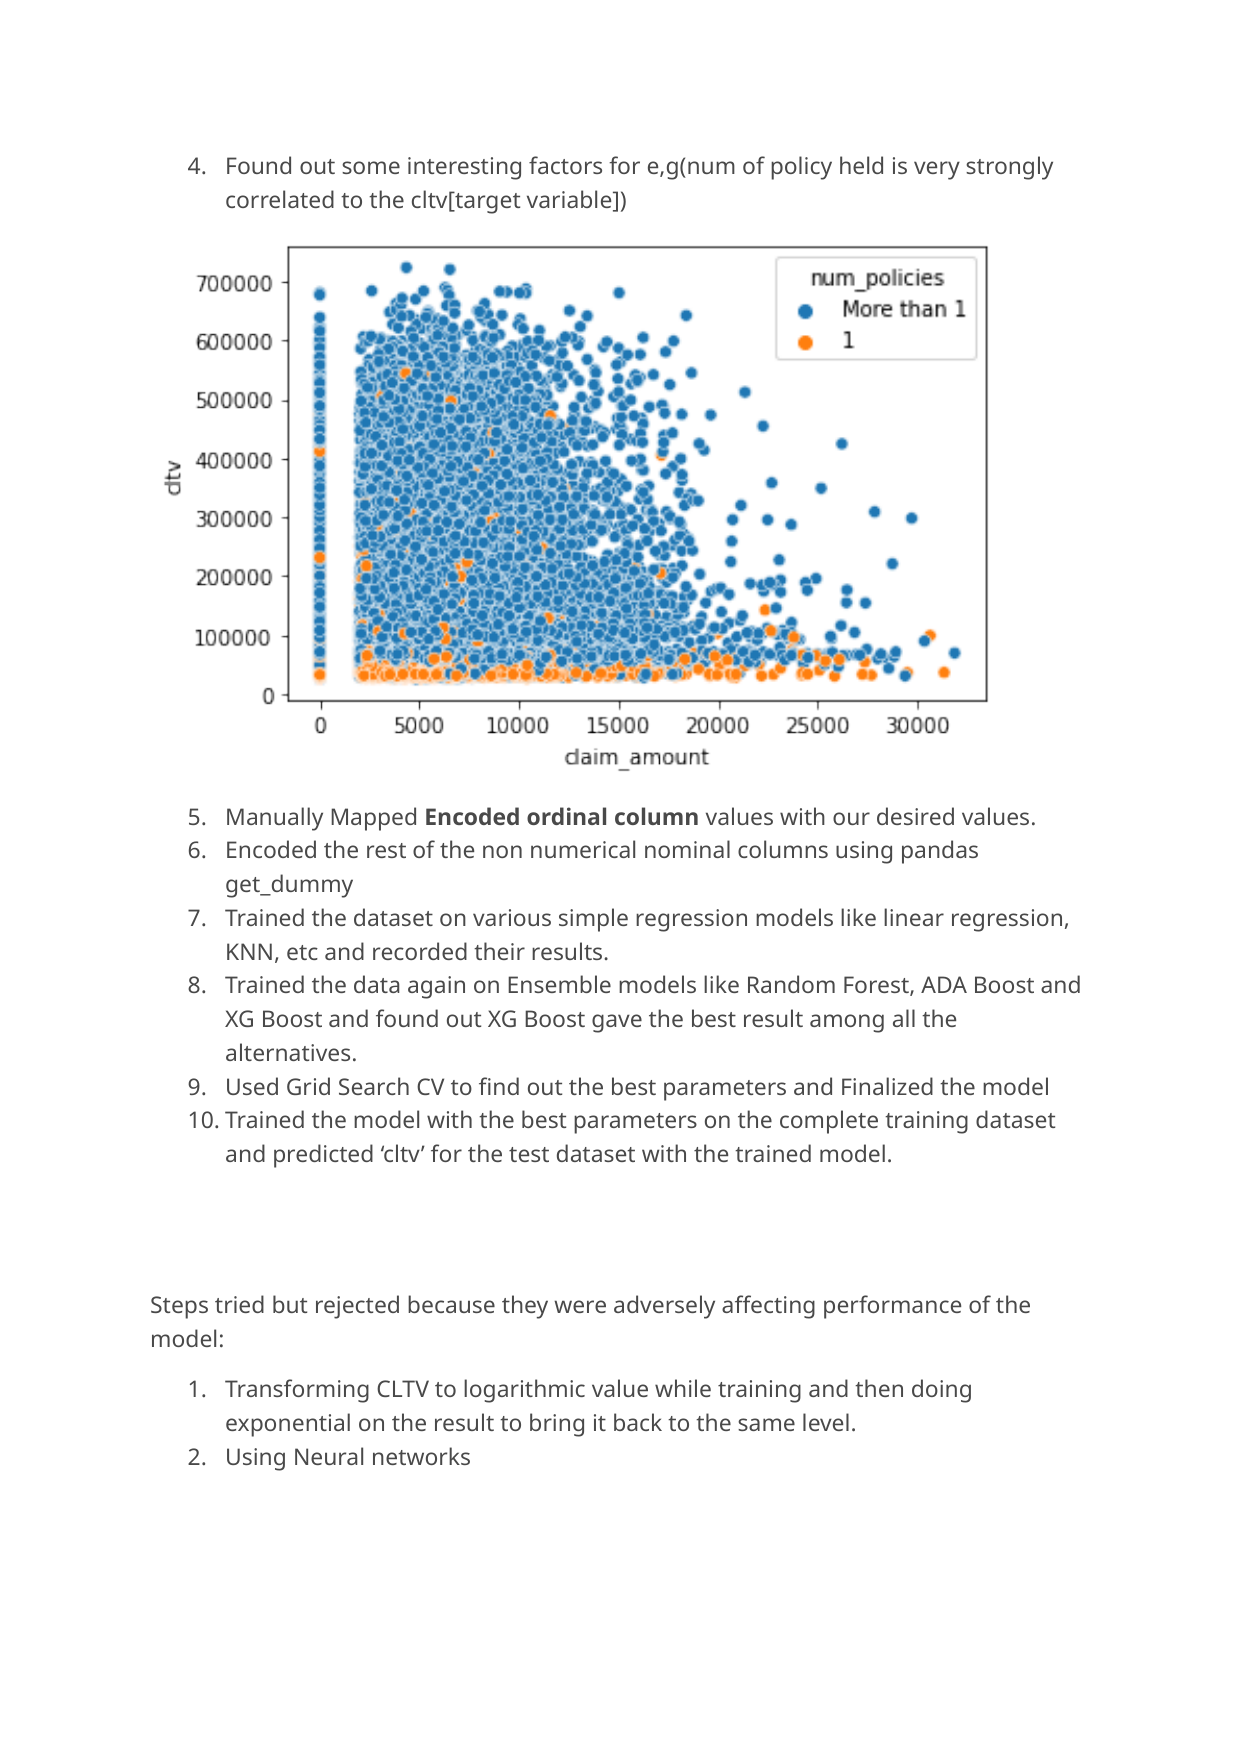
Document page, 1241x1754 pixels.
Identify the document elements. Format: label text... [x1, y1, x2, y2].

picture [150, 234, 1001, 782]
list Found out some interesting factors for e,g(num of policy held is very strongly correlated to the cltv[target variable]) [187, 150, 1090, 215]
list Trained the data again on Ensemble models like Random Forest, ADA Boost and XG Boost and found out XG Boost gave the best result among all the alternatives. [187, 969, 1090, 1068]
list Trained the model with the best parameters on the complete training dataset and predicted ‘cltv’ for the test dataset with the trained model. [187, 1104, 1090, 1169]
list Used Grid Search CV to find out the best parameters and Finalized the model [187, 1071, 1090, 1102]
list Manually Mapped Encoded ordinal column values with our desired values. [187, 801, 1090, 832]
list Transforming CLTV to logarithmic value while training and then doing exponential on the result to bring it back to the same level. [187, 1373, 1090, 1438]
list Using Neural networks [187, 1441, 1090, 1472]
text Steps tried but rejected because they were adversely affecting performance of the model: [150, 1289, 1090, 1354]
list Trained the dataset on various simple regression models like linear regression, KNN, etc and recorded their results. [187, 902, 1090, 967]
list Encoded the rest of the non numerical nominal columns using pandas get_dummy [187, 834, 1090, 899]
